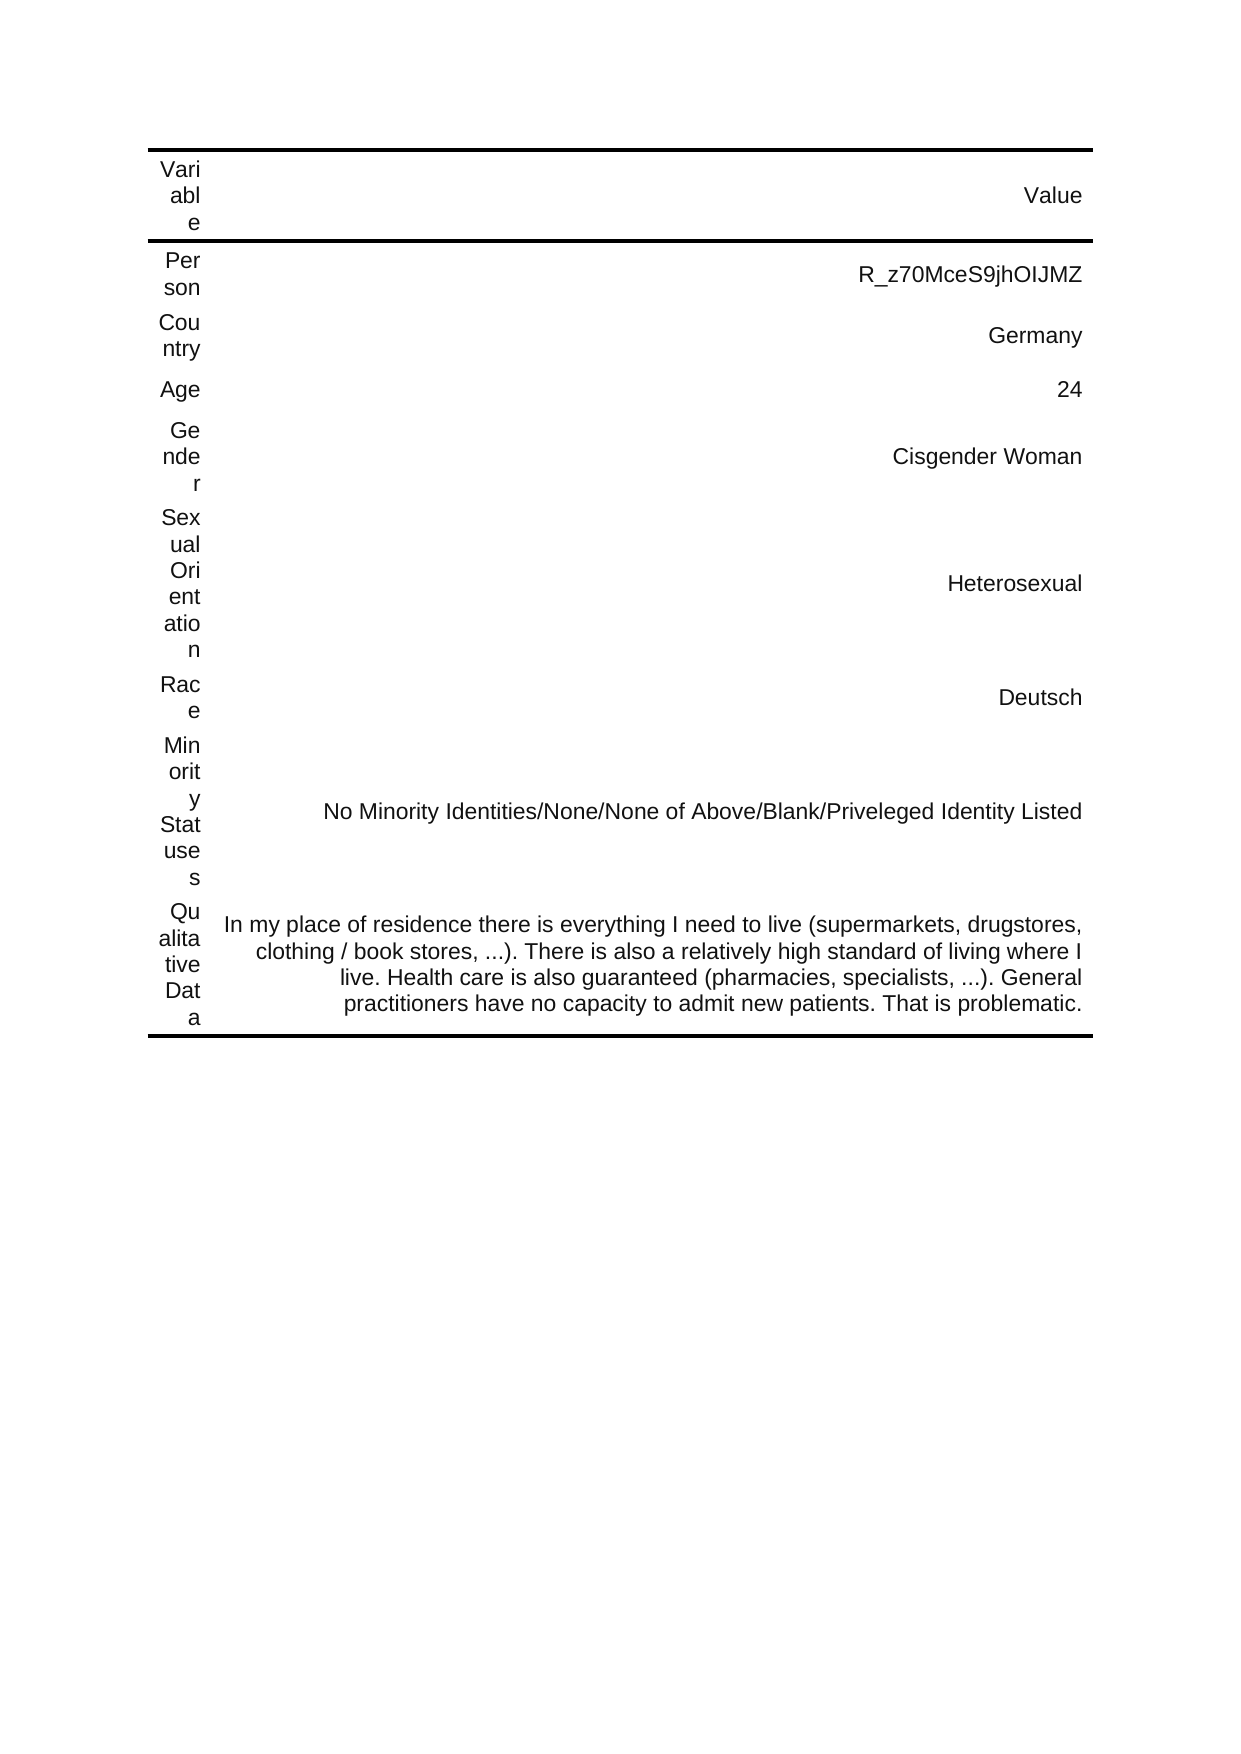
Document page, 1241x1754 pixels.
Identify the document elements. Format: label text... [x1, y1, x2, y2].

table_cell Heterosexual [211, 500, 1093, 667]
table_cell Age [148, 365, 211, 413]
table_cell No Minority Identities/None/None of Above/Blank/Priveleged Identity Listed [211, 728, 1093, 894]
table_header Value [211, 152, 1093, 239]
table_header Variable [148, 152, 211, 239]
table_cell Minority Statuses [148, 728, 211, 894]
table_cell Sexual Orientation [148, 500, 211, 667]
table_cell Qualitative Data [148, 894, 211, 1034]
table_cell In my place of residence there is everything I need to live (supermarkets, drugstores, clothing / book stores, ...). There is also a relatively high standard of living where I live. Health care is also guaranteed (pharmacies, specialists, ...). General practitioners have no capacity to admit new patients. That is problematic. [211, 894, 1093, 1034]
table_cell Germany [211, 304, 1093, 365]
table_cell Deutsch [211, 667, 1093, 728]
table_cell Gender [148, 413, 211, 500]
table_cell Country [148, 304, 211, 365]
table_cell R_z70MceS9jhOIJMZ [211, 243, 1093, 304]
table_cell Person [148, 243, 211, 304]
table_cell 24 [211, 365, 1093, 413]
table_cell Cisgender Woman [211, 413, 1093, 500]
table_cell Race [148, 667, 211, 728]
